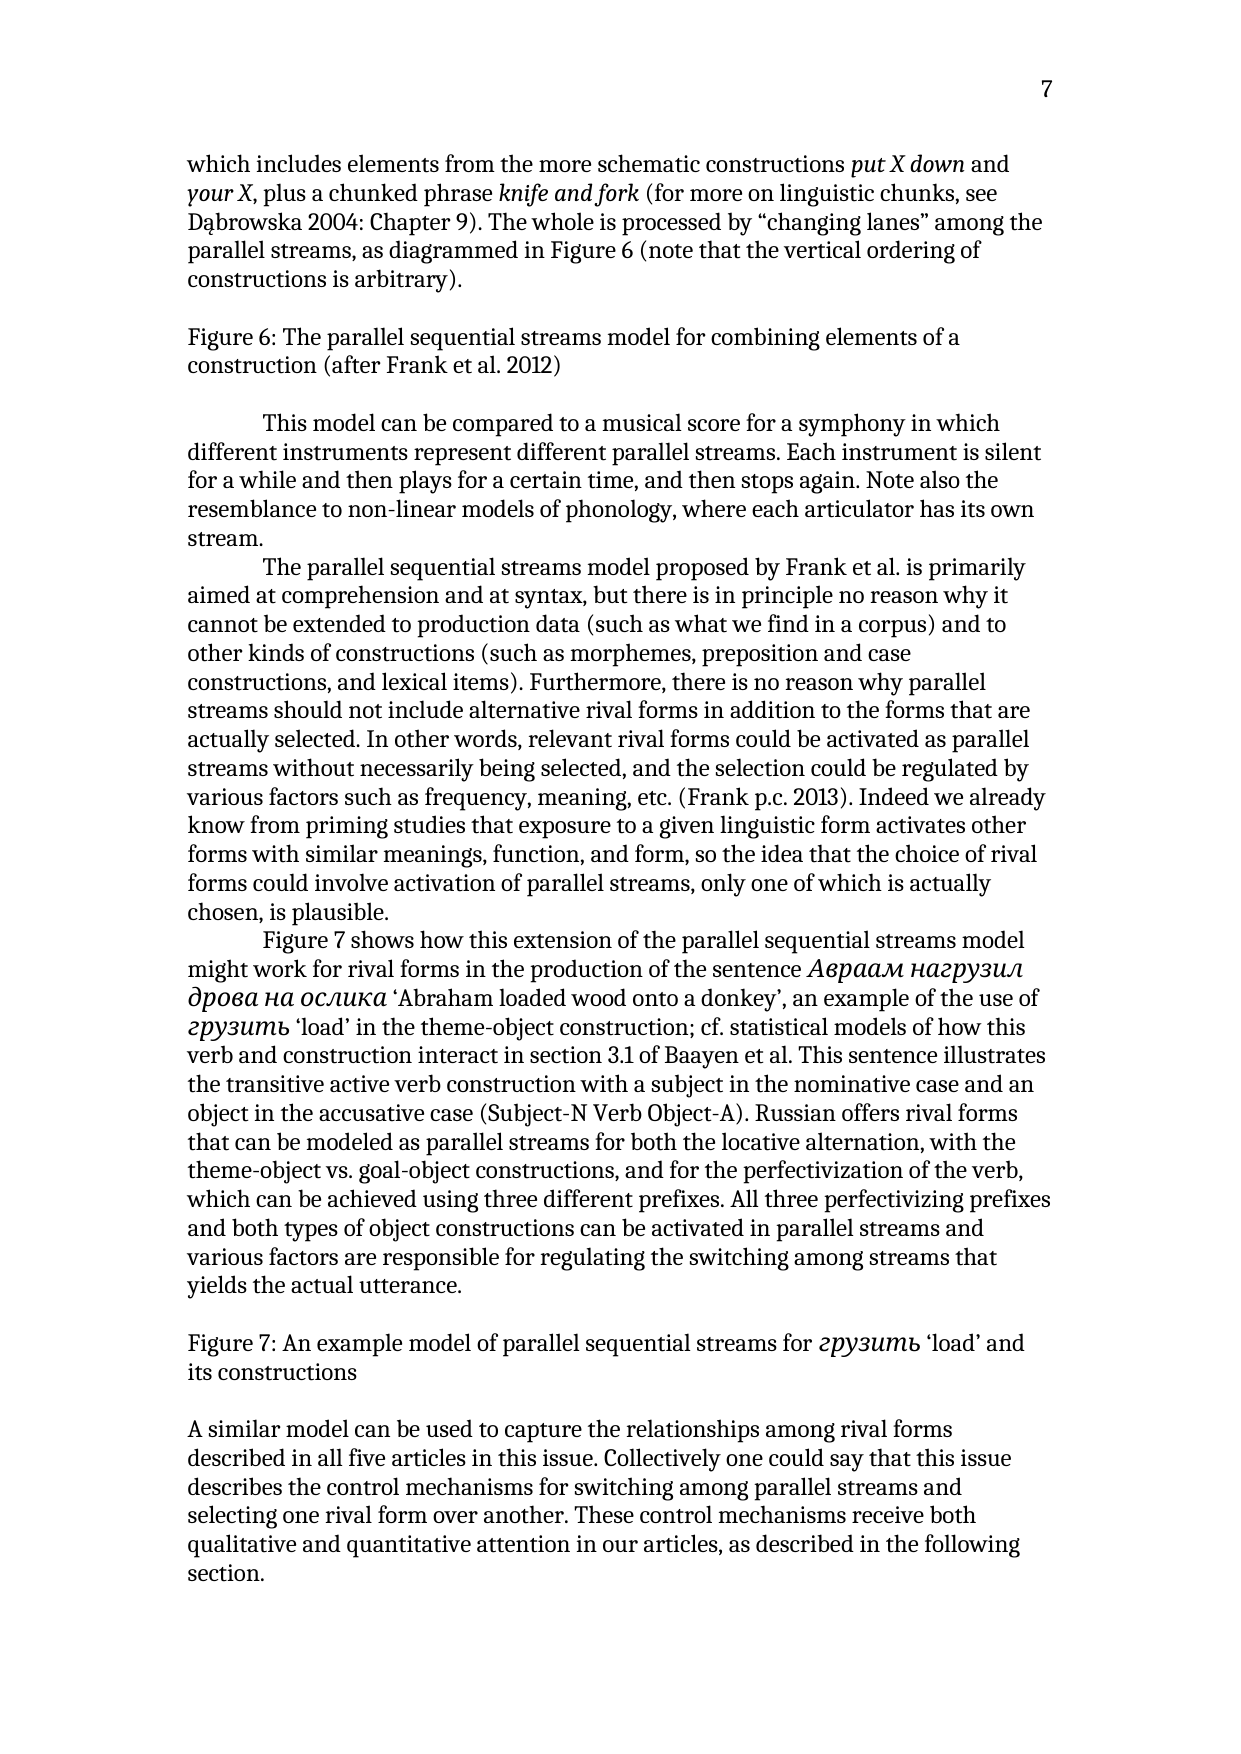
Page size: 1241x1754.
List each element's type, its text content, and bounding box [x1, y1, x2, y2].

text Figure 6: The parallel sequential streams model for combining elements of a construction (after Frank et al. 2012) [187, 322, 1053, 380]
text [187, 150, 1053, 294]
text A similar model can be used to capture the relationships among rival forms described in all five articles in this issue. Collectively one could say that this issue describes the control mechanisms for switching among parallel streams and selecting one rival form over another. These control mechanisms receive both qualitative and quantitative attention in our articles, as described in the following section. [187, 1415, 1053, 1587]
text This model can be compared to a musical score for a symphony in which different instruments represent different parallel streams. Each instrument is silent for a while and then plays for a certain time, and then stops again. Note also the resemblance to non-linear models of phonology, where each articulator has its own stream. [187, 409, 1053, 552]
text The parallel sequential streams model proposed by Frank et al. is primarily aimed at comprehension and at syntax, but there is in principle no reason why it cannot be extended to production data (such as what we find in a corpus) and to other kinds of constructions (such as morphemes, preposition and case constructions, and lexical items). Furthermore, there is no reason why parallel streams should not include alternative rival forms in addition to the forms that are actually selected. In other words, relevant rival forms could be activated as parallel streams without necessarily being selected, and the selection could be regulated by various factors such as frequency, meaning, etc. (Frank p.c. 2013). Indeed we already know from priming studies that exposure to a given linguistic form activates other forms with similar meanings, function, and form, so the idea that the choice of rival forms could involve activation of parallel streams, only one of which is actually chosen, is plausible. [187, 552, 1053, 926]
text Figure 7: An example model of parallel sequential streams for грузить ‘load’ and its constructions [187, 1329, 1053, 1386]
text Figure 7 shows how this extension of the parallel sequential streams model might work for rival forms in the production of the sentence Авраам нагрузил дрова на ослика ‘Abraham loaded wood onto a donkey’, an example of the use of грузить ‘load’ in the theme-object construction; cf. statistical models of how this verb and construction interact in section 3.1 of Baayen et al. This sentence illustrates the transitive active verb construction with a subject in the nominative case and an object in the accusative case (Subject-N Verb Object-A). Russian offers rival forms that can be modeled as parallel streams for both the locative alternation, with the theme-object vs. goal-object constructions, and for the perfectivization of the verb, which can be achieved using three different prefixes. All three perfectivizing prefixes and both types of object constructions can be activated in parallel streams and various factors are responsible for regulating the switching among streams that yields the actual utterance. [187, 926, 1053, 1300]
